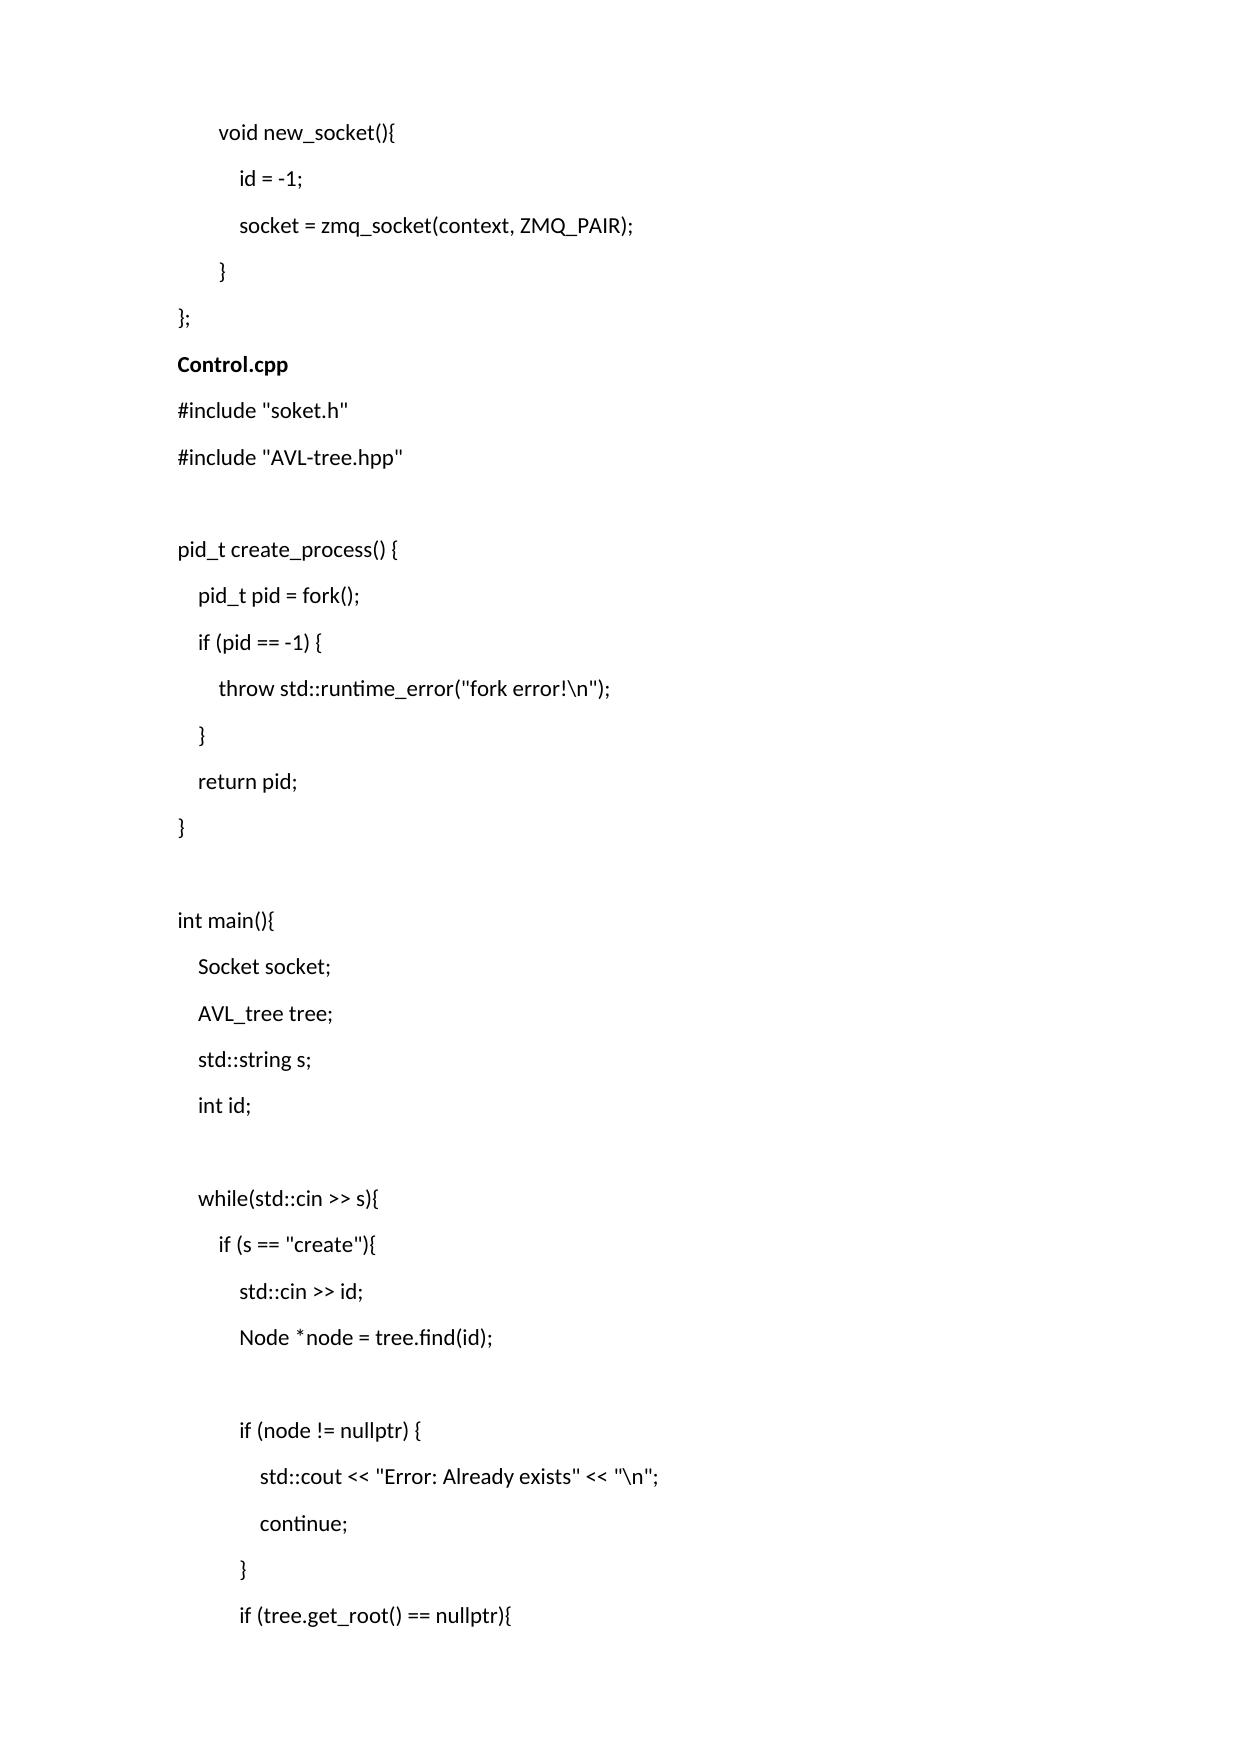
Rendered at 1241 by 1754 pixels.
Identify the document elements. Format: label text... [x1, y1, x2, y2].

text std::cout << "Error: Already exists" << "\n"; [177, 1462, 1152, 1490]
text if (node != nullptr) { [177, 1416, 1152, 1444]
text int id; [177, 1092, 1152, 1119]
text AVL_tree tree; [177, 999, 1152, 1027]
text } [177, 1555, 1152, 1583]
text continue; [177, 1509, 1152, 1537]
text socket = zmq_socket(context, ZMQ_PAIR); [177, 211, 1152, 239]
text if (pid == -1) { [177, 628, 1152, 656]
text void new_socket(){ [177, 118, 1152, 146]
text } [177, 257, 1152, 285]
text throw std::runtime_error("fork error!\n"); [177, 674, 1152, 702]
text #include "soket.h" [177, 396, 1152, 424]
text } [177, 813, 1152, 841]
text id = -1; [177, 164, 1152, 192]
text }; [177, 303, 1152, 332]
text if (s == "create"){ [177, 1231, 1152, 1259]
text std::cin >> id; [177, 1277, 1152, 1305]
text if (tree.get_root() == nullptr){ [177, 1601, 1152, 1629]
text pid_t pid = fork(); [177, 582, 1152, 610]
text Socket socket; [177, 952, 1152, 981]
text } [177, 721, 1152, 749]
text pid_t create_process() { [177, 535, 1152, 563]
text return pid; [177, 767, 1152, 795]
text int main(){ [177, 906, 1152, 934]
text while(std::cin >> s){ [177, 1184, 1152, 1212]
text #include "AVL-tree.hpp" [177, 443, 1152, 471]
text std::string s; [177, 1045, 1152, 1073]
text Control.cpp [177, 350, 1152, 378]
text Node *node = tree.find(id); [177, 1323, 1152, 1351]
